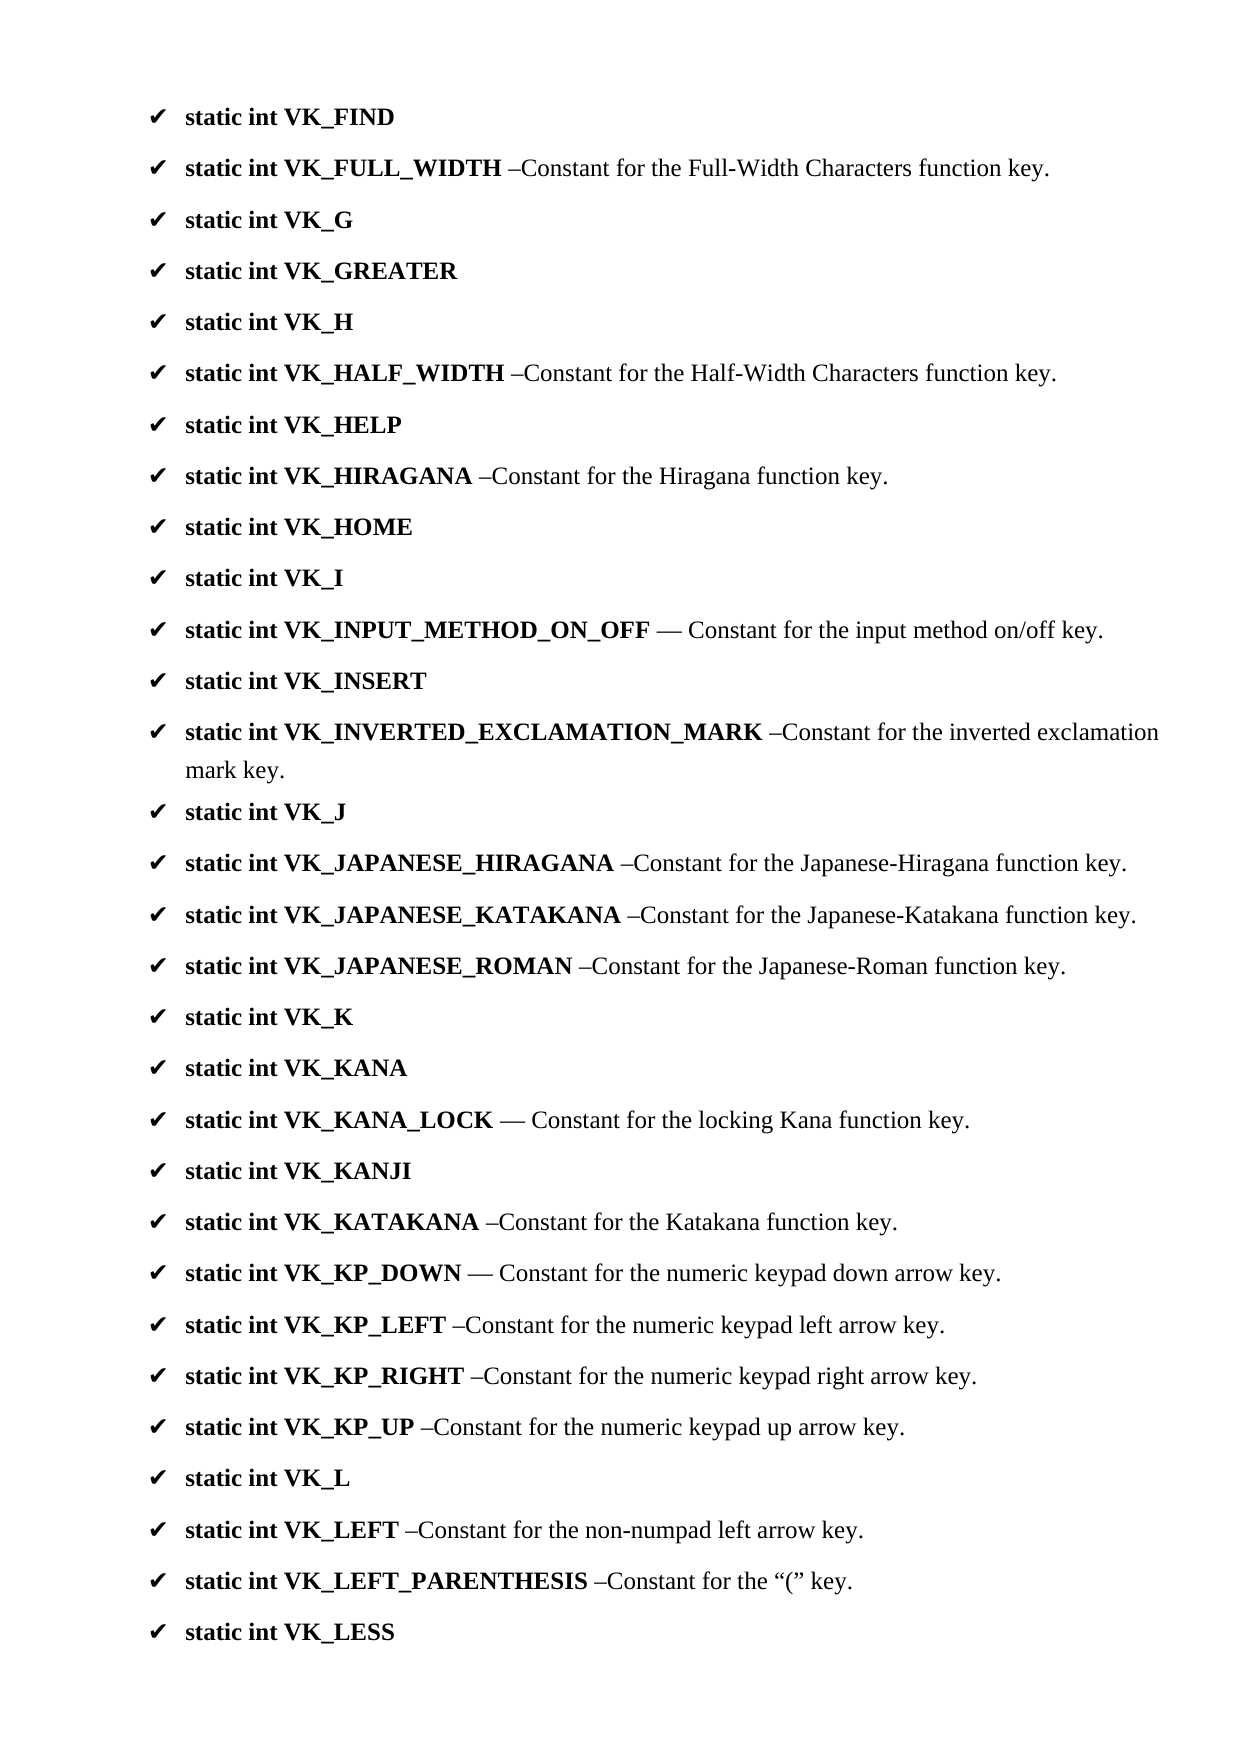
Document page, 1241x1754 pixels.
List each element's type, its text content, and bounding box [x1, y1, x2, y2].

list static int VK_INPUT_METHOD_ON_OFF — Constant for the input method on/off key. [148, 601, 1166, 652]
list static int VK_KP_UP –Constant for the numeric keypad up arrow key. [148, 1398, 1166, 1450]
list static int VK_K [148, 988, 1166, 1040]
list static int VK_INSERT [148, 652, 1166, 703]
list static int VK_L [148, 1450, 1166, 1501]
list static int VK_H [148, 293, 1166, 345]
list static int VK_G [148, 191, 1166, 242]
list static int VK_KP_RIGHT –Constant for the numeric keypad right arrow key. [148, 1347, 1166, 1398]
list static int VK_HALF_WIDTH –Constant for the Half-Width Characters function key. [148, 345, 1166, 396]
list static int VK_KANA_LOCK — Constant for the locking Kana function key. [148, 1091, 1166, 1142]
list static int VK_KATAKANA –Constant for the Katakana function key. [148, 1193, 1166, 1245]
list static int VK_FIND [148, 88, 1166, 140]
list static int VK_J [148, 783, 1166, 835]
list static int VK_JAPANESE_KATAKANA –Constant for the Japanese-Katakana function key. [148, 886, 1166, 937]
list static int VK_LEFT_PARENTHESIS –Constant for the “(” key. [148, 1552, 1166, 1603]
list static int VK_GREATER [148, 242, 1166, 293]
list static int VK_I [148, 550, 1166, 601]
list static int VK_KP_DOWN — Constant for the numeric keypad down arrow key. [148, 1245, 1166, 1296]
list static int VK_HELP [148, 396, 1166, 447]
list static int VK_JAPANESE_HIRAGANA –Constant for the Japanese-Hiragana function key. [148, 835, 1166, 886]
list static int VK_KP_LEFT –Constant for the numeric keypad left arrow key. [148, 1296, 1166, 1347]
list static int VK_FULL_WIDTH –Constant for the Full-Width Characters function key. [148, 140, 1166, 191]
list static int VK_INVERTED_EXCLAMATION_MARK –Constant for the inverted exclamation mark key. [148, 703, 1166, 783]
list static int VK_HIRAGANA –Constant for the Hiragana function key. [148, 447, 1166, 498]
list static int VK_JAPANESE_ROMAN –Constant for the Japanese-Roman function key. [148, 937, 1166, 988]
list static int VK_LESS [148, 1603, 1166, 1655]
list static int VK_KANA [148, 1040, 1166, 1091]
list static int VK_LEFT –Constant for the non-numpad left arrow key. [148, 1501, 1166, 1552]
list static int VK_KANJI [148, 1142, 1166, 1193]
list static int VK_HOME [148, 498, 1166, 550]
